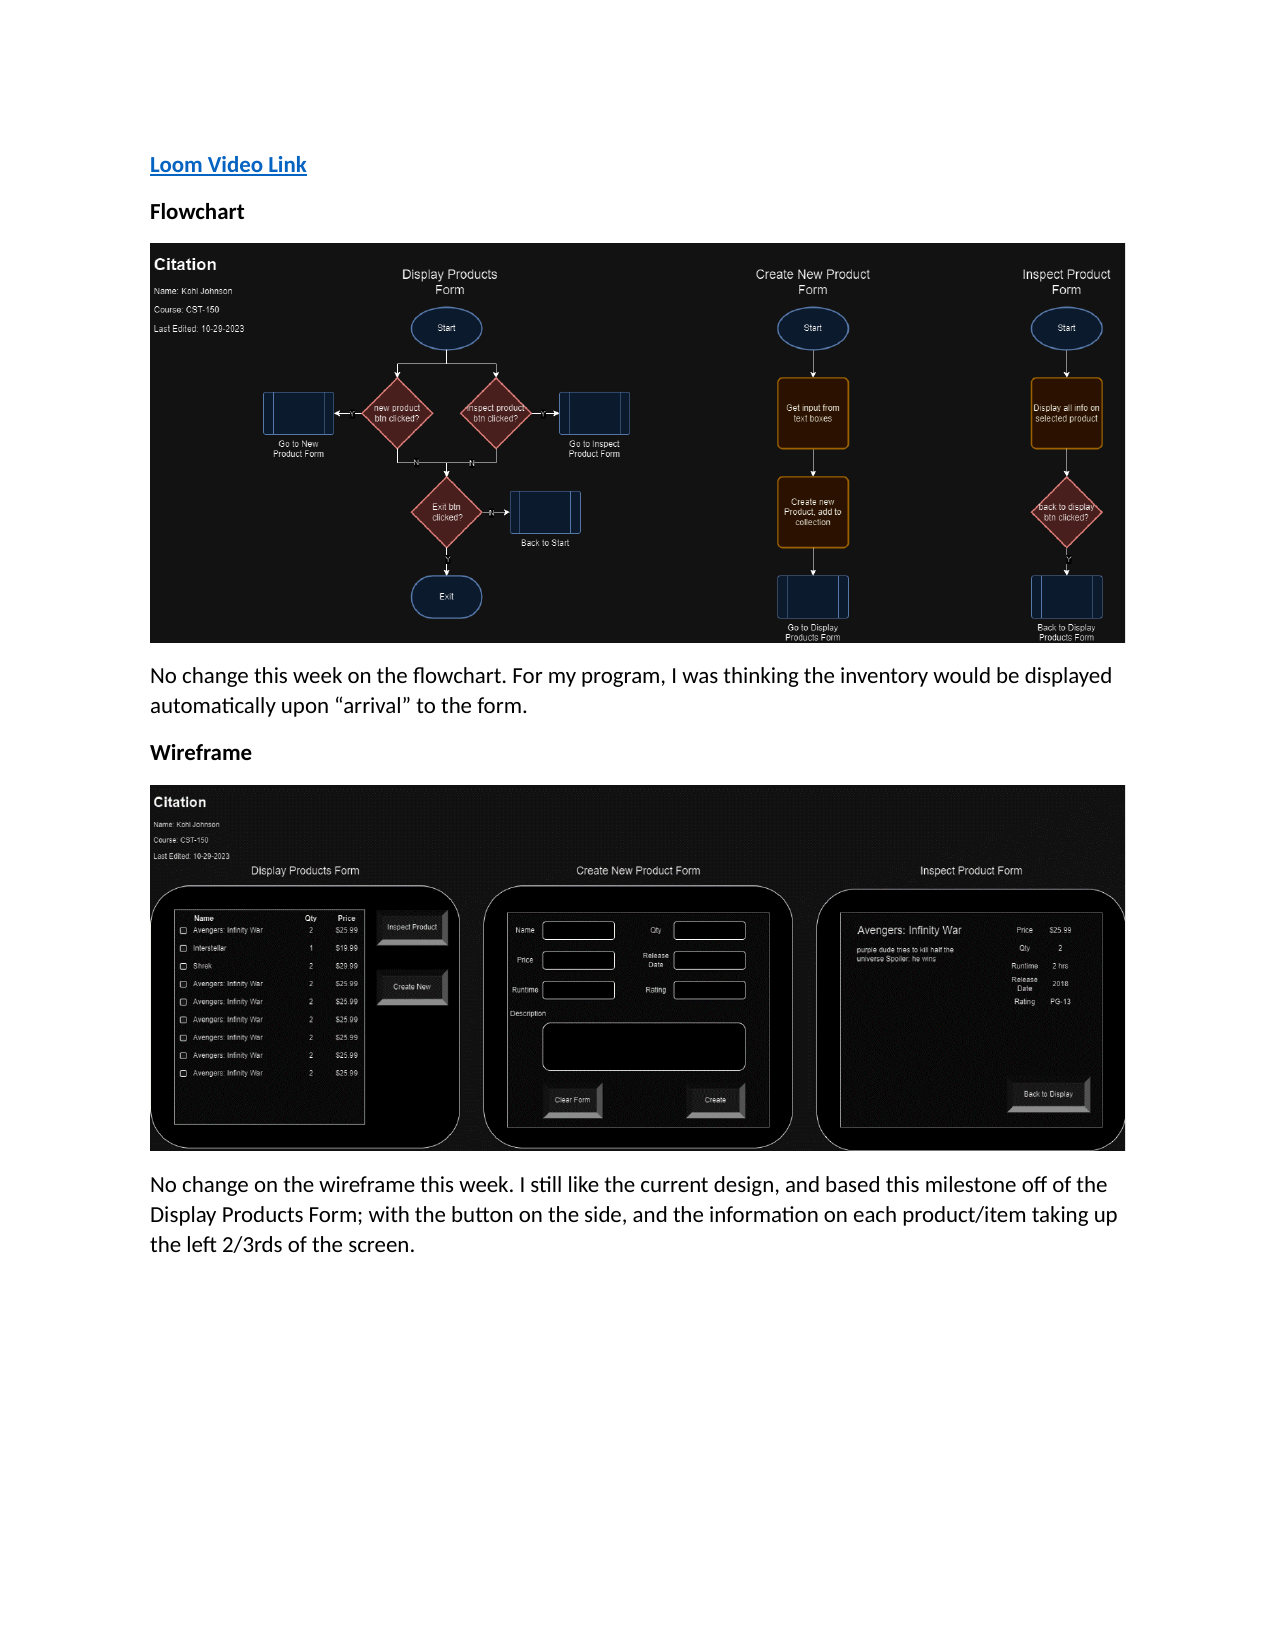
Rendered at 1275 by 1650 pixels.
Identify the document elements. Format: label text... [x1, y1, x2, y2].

picture [150, 785, 1125, 1151]
text Wireframe [150, 738, 1125, 766]
text No change on the wireframe this week. I still like the current design, and based this milestone off of the Display Products Form; with the button on the side, and the information on each product/item taking up the left 2/3rds of the screen. [150, 1170, 1125, 1258]
text No change this week on the flowchart. For my program, I was thinking the inventory would be displayed automatically upon “arrival” to the form. [150, 661, 1125, 719]
text Loom Video Link [150, 150, 1125, 178]
text Flowchart [150, 197, 1125, 225]
picture [150, 243, 1125, 643]
